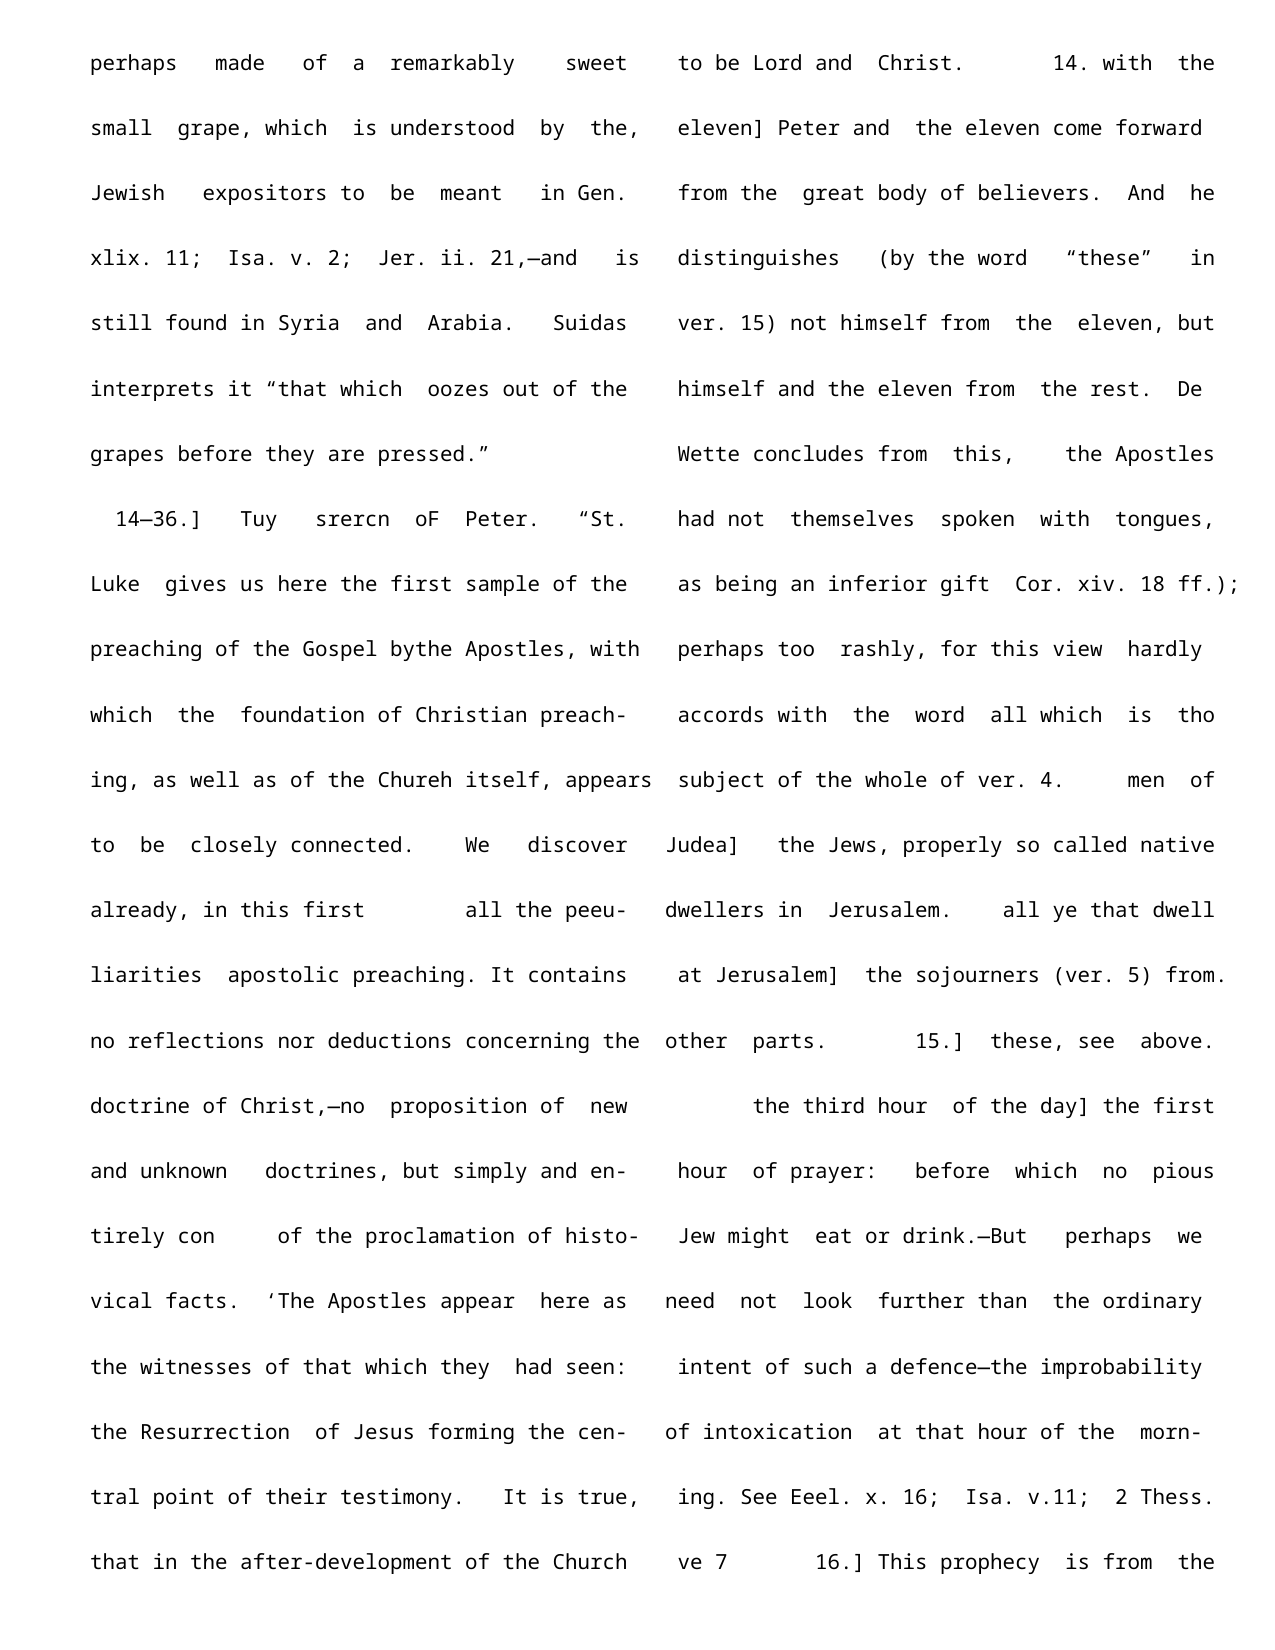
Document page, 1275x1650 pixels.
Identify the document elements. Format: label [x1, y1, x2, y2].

text [15, 15, 1260, 1608]
